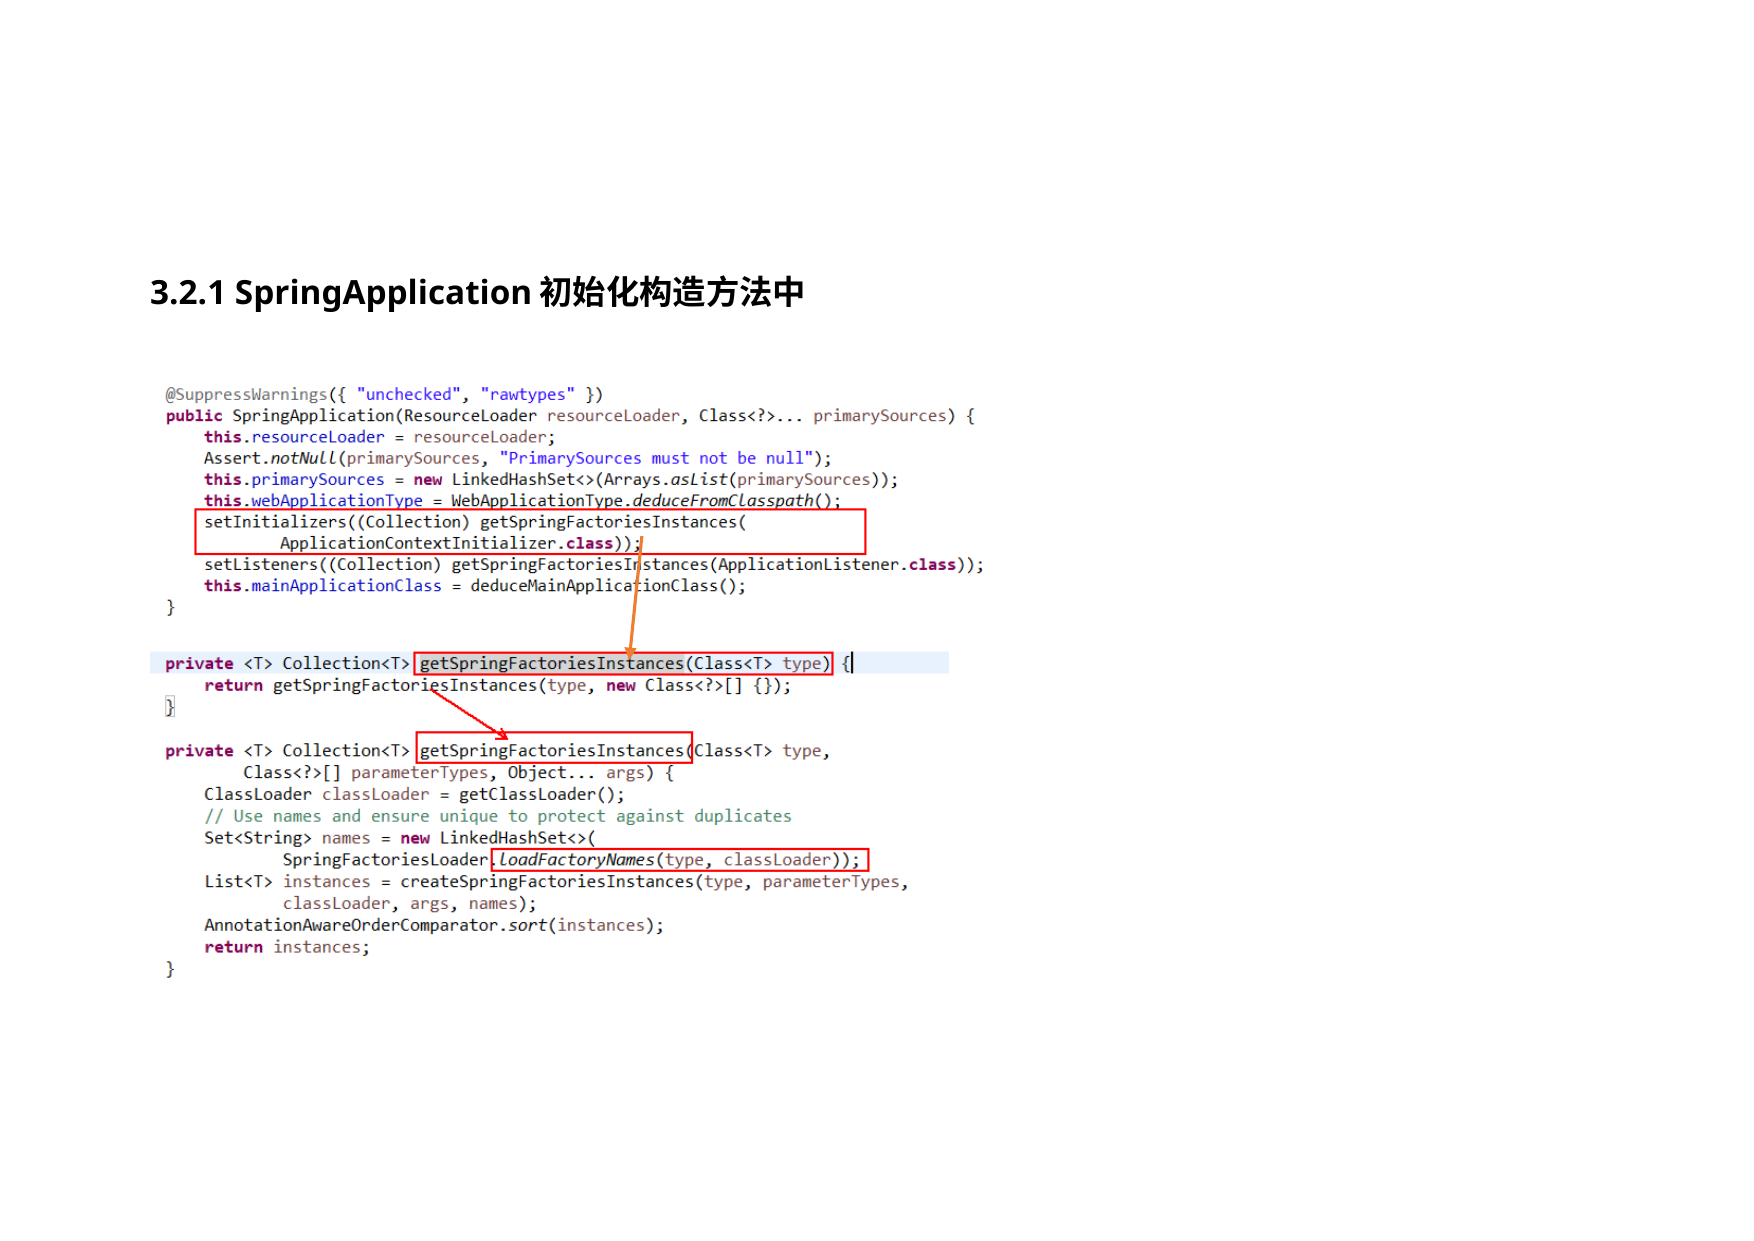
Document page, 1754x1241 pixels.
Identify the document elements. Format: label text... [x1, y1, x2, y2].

subtitle 3.2.1 SpringApplication初始化构造方法中 [150, 257, 1604, 322]
picture [150, 644, 949, 981]
picture [150, 384, 1021, 621]
